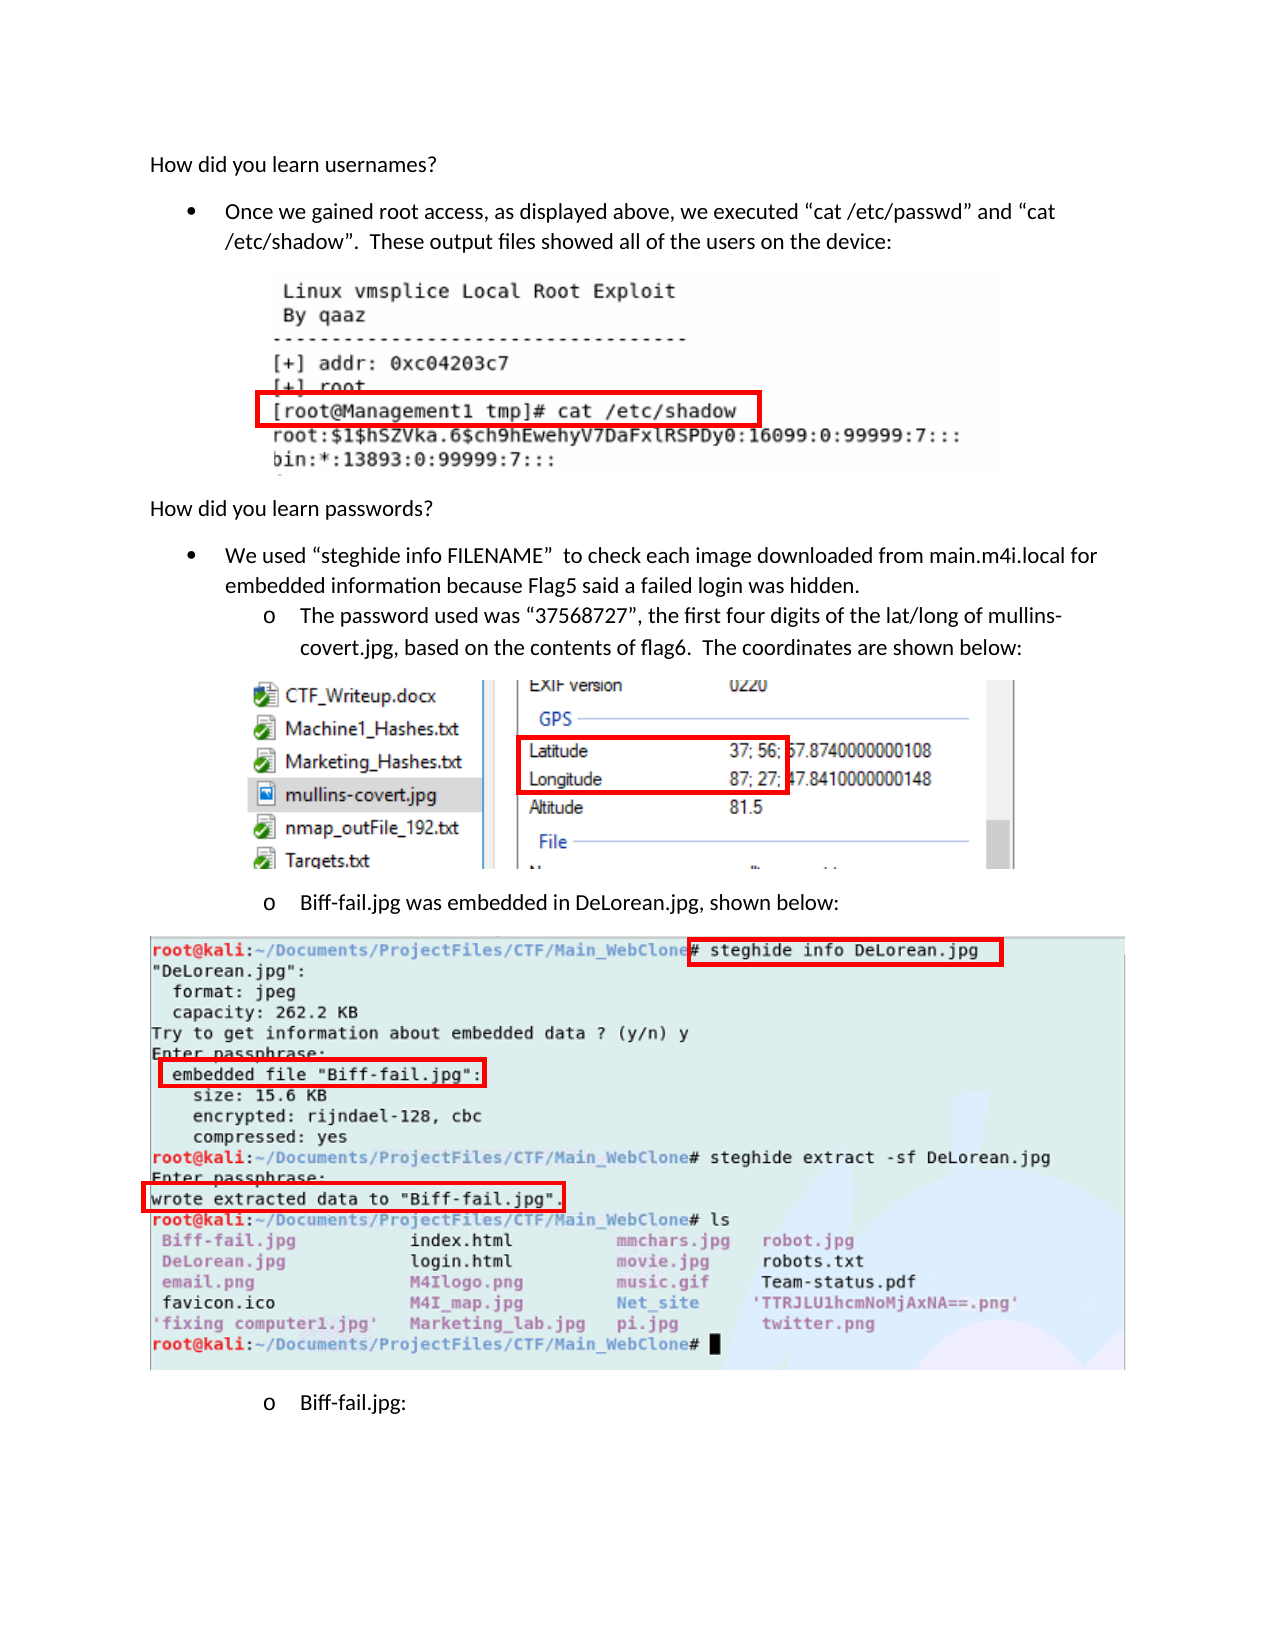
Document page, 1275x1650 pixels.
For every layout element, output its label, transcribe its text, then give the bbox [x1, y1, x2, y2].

list Biff-fail.jpg: [262, 1388, 1125, 1417]
text How did you learn usernames? [150, 150, 1125, 178]
picture [150, 936, 1125, 1370]
list Biff-fail.jpg was embedded in DeLorean.jpg, shown below: [262, 888, 1125, 917]
list Once we gained root access, as displayed above, we executed “cat /etc/passwd” and “cat /etc/shadow”. These output files showed all of the users on the device: [187, 197, 1125, 255]
picture [240, 680, 1035, 869]
text How did you learn passwords? [150, 494, 1125, 522]
picture [274, 273, 1001, 476]
picture [274, 395, 757, 423]
list The password used was “37568727”, the first four digits of the lat/long of mullins-covert.jpg, based on the contents of flag6. The coordinates are shown below: [262, 602, 1125, 661]
picture [150, 1185, 562, 1209]
list We used “steghide info FILENAME” to check each image downloaded from main.m4i.local for embedded information because Flag5 said a failed login was hidden. [187, 541, 1125, 599]
